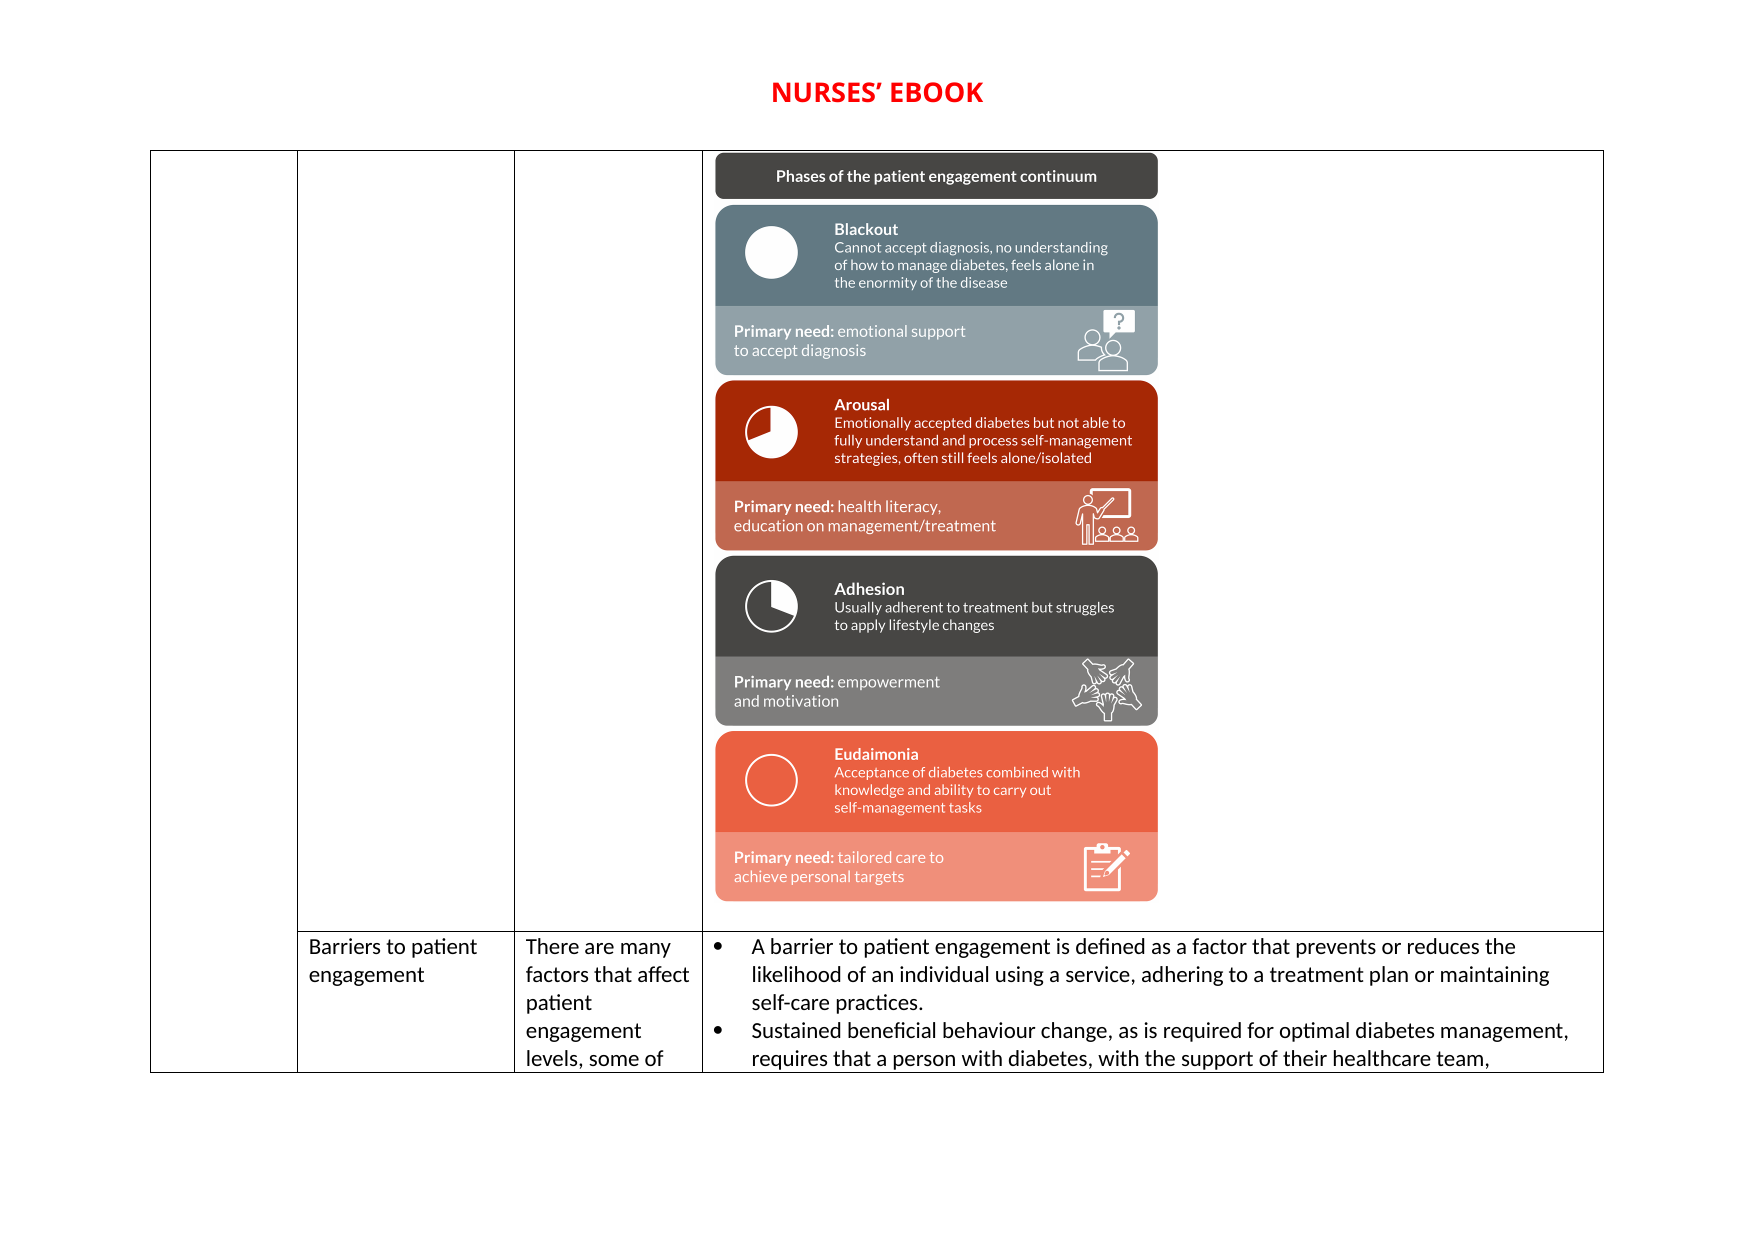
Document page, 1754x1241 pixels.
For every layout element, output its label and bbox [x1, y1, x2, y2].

table_cell [298, 932, 514, 1072]
table_cell [515, 932, 702, 1072]
table_cell [515, 151, 702, 931]
picture [713, 151, 1160, 903]
table_cell [703, 151, 1603, 931]
table_cell [703, 932, 1603, 1072]
